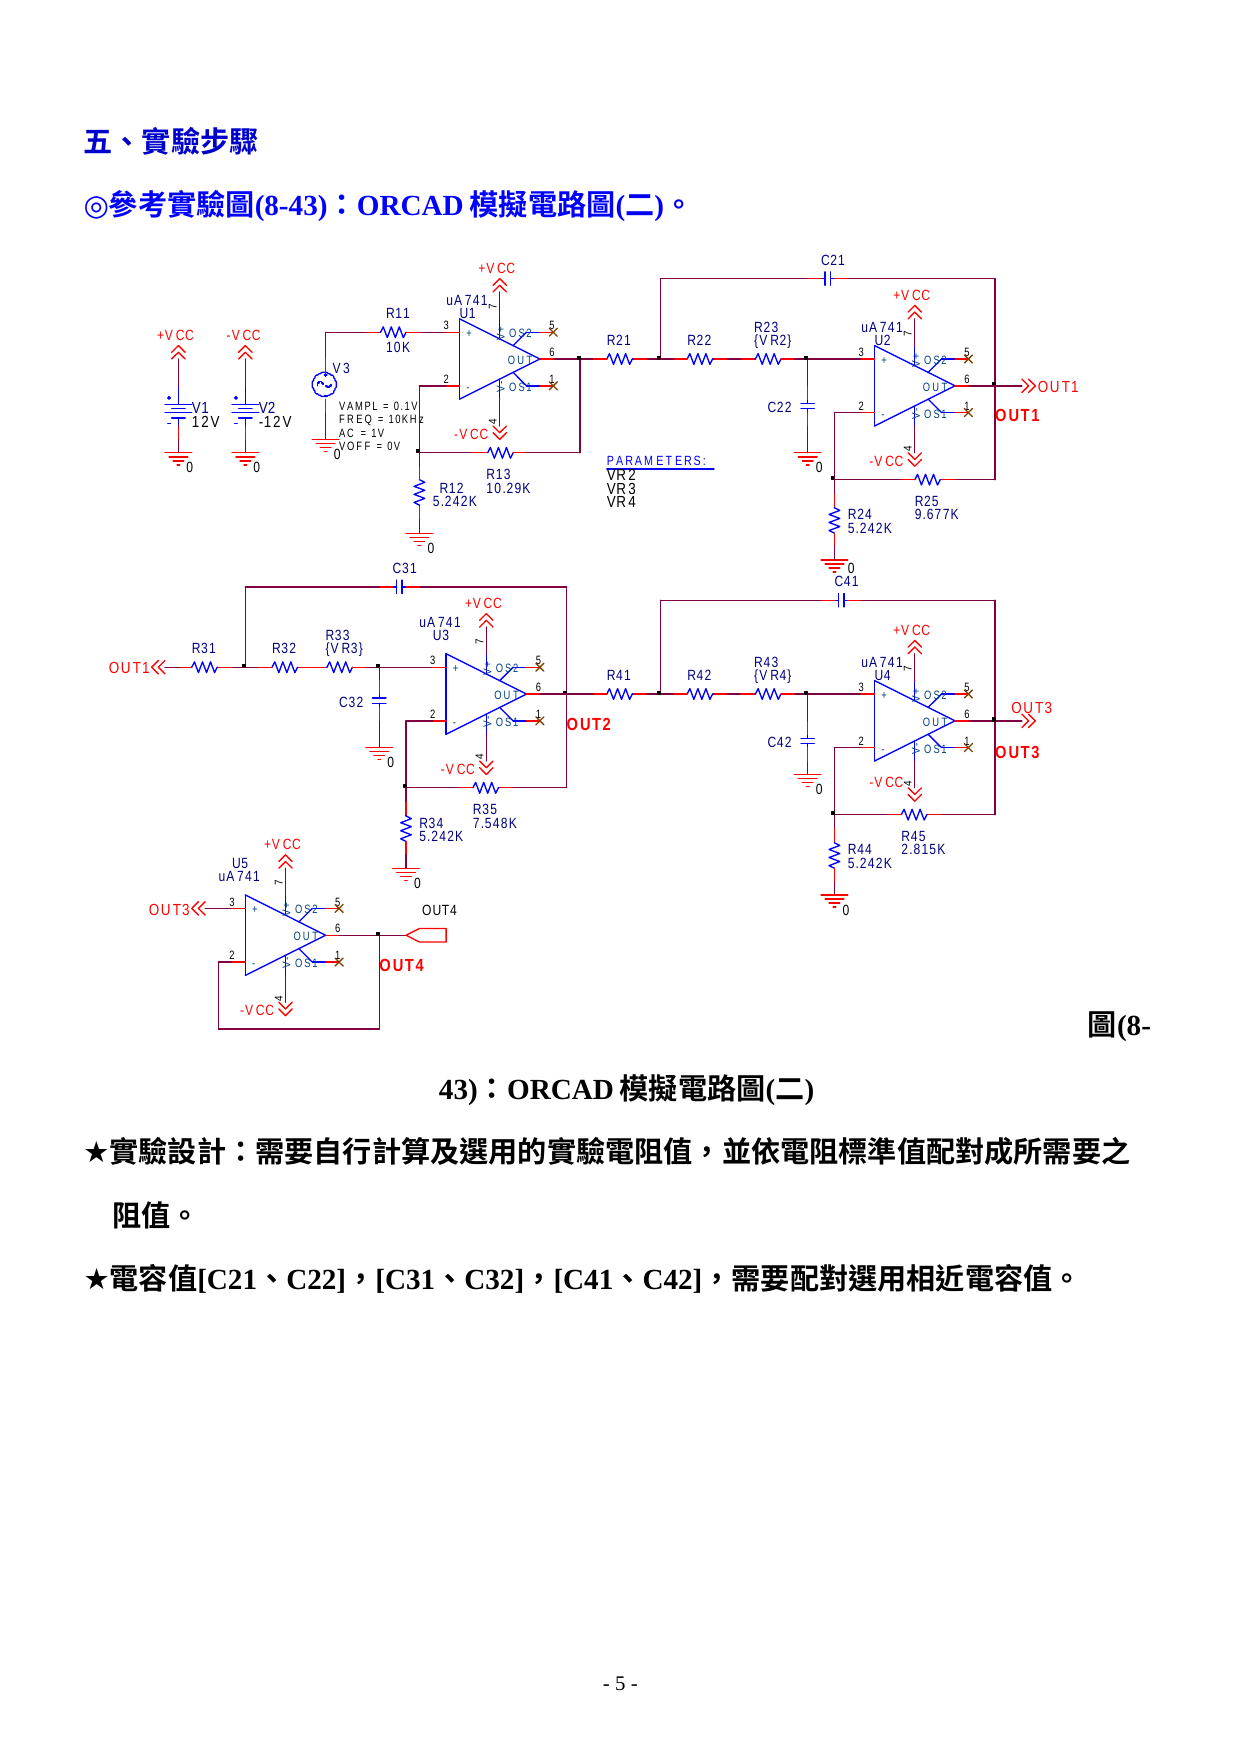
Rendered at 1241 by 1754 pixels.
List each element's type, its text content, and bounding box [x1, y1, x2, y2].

text ★電容值[C21、C22]，[C31、C32]，[C41、C42]，需要配對選用相近電容值。 [83, 1256, 1157, 1298]
text 圖(8-43)：ORCAD模擬電路圖(二) [96, 245, 1157, 1108]
text 五、實驗步驟 [83, 118, 1157, 160]
text ◎參考實驗圖(8-43)：ORCAD模擬電路圖(二)。 [83, 182, 1157, 224]
text ★實驗設計：需要自行計算及選用的實驗電阻值，並依電阻標準值配對成所需要之阻值。 [83, 1129, 1157, 1235]
